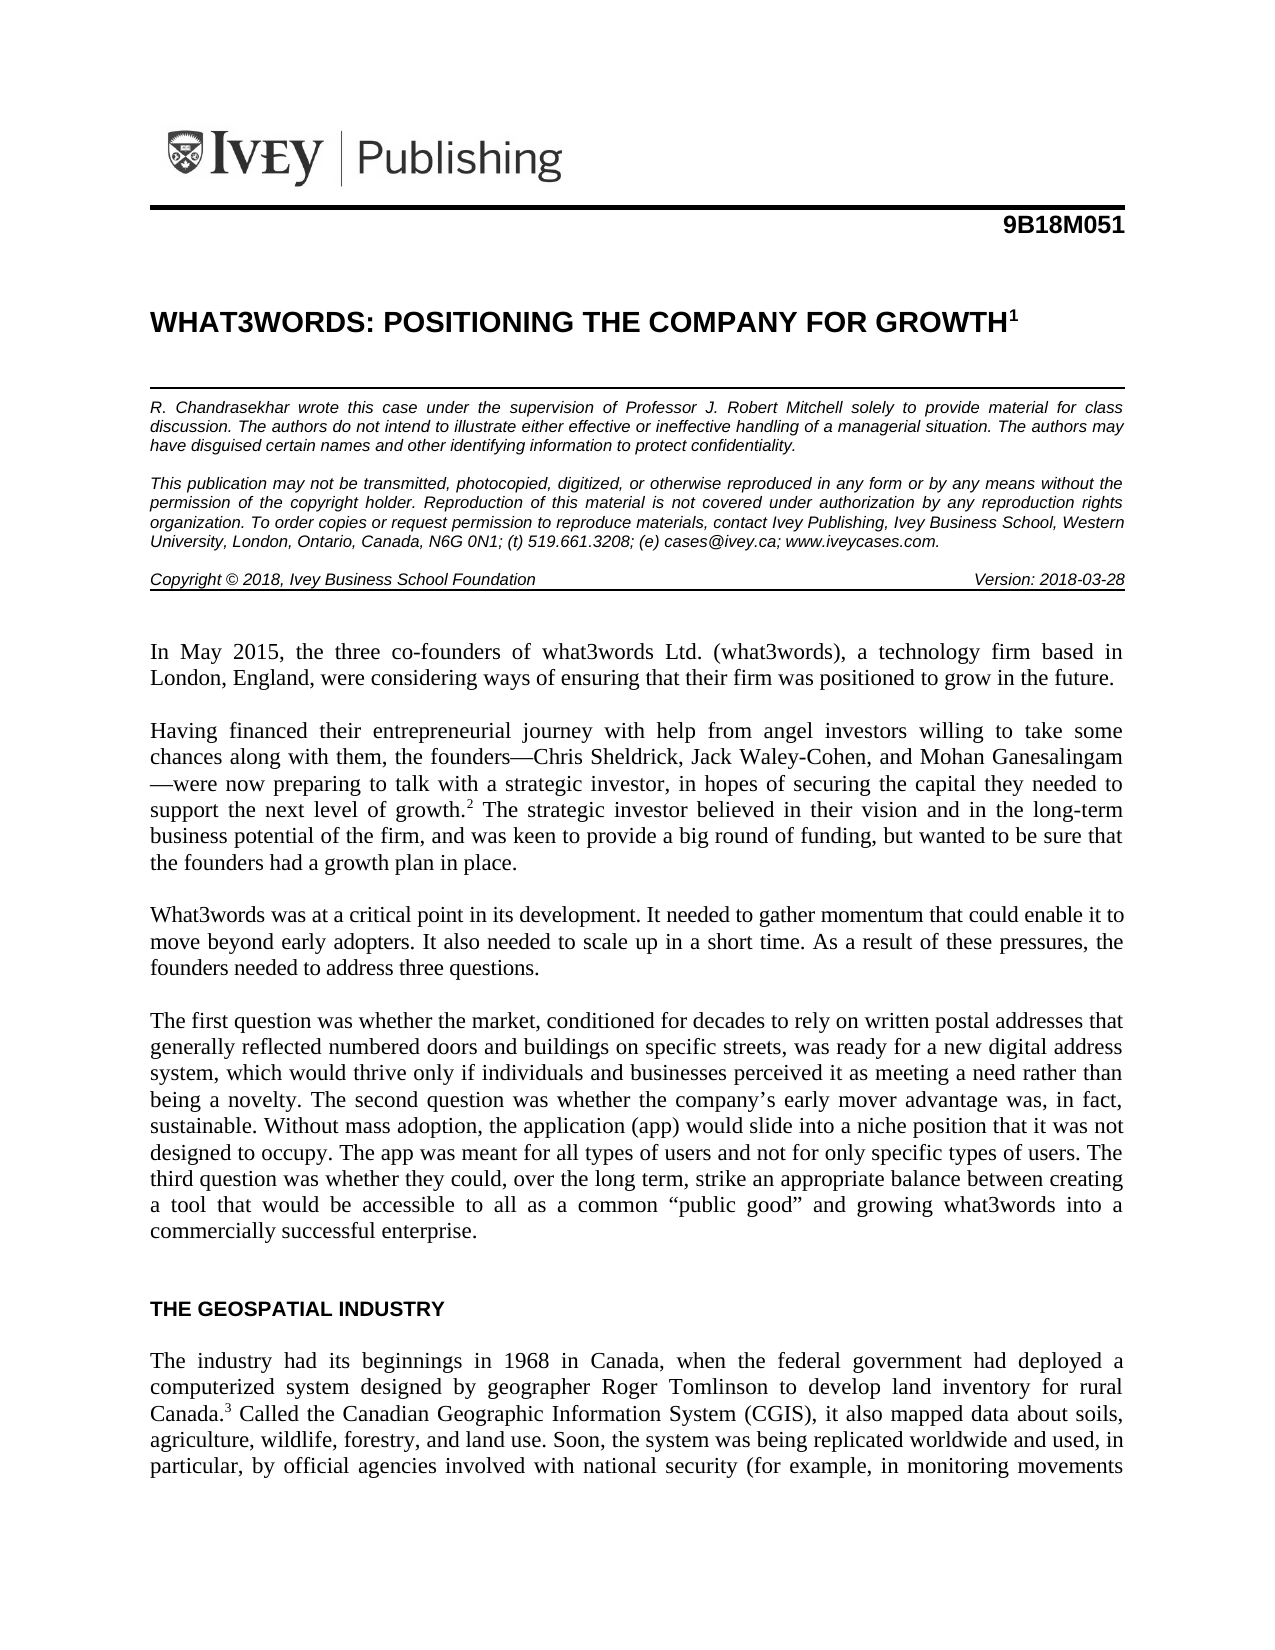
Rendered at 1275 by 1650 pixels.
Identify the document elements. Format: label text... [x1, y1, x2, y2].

title what3words: positioning the company for growth [150, 306, 1125, 339]
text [150, 1347, 1125, 1479]
text Having financed their entrepreneurial journey with help from angel investors willing to take some chances along with them, the founders—Chris Sheldrick, Jack Waley-Cohen, and Mohan Ganesalingam—were now preparing to talk with a strategic investor, in hopes of securing the capital they needed to support the next level of growth. The strategic investor believed in their vision and in the long-term business potential of the firm, and was keen to provide a big round of funding, but wanted to be sure that the founders had a growth plan in place. [150, 717, 1125, 875]
text 9b18M051 [150, 210, 1125, 238]
text Copyright © 2018, Ivey Business School Foundation Version: 2018-03-28 [150, 570, 1125, 589]
text What3words was at a critical point in its development. It needed to gather momentum that could enable it to move beyond early adopters. It also needed to scale up in a short time. As a result of these pressures, the founders needed to address three questions. [150, 901, 1125, 980]
text This publication may not be transmitted, photocopied, digitized, or otherwise reproduced in any form or by any means without the permission of the copyright holder. Reproduction of this material is not covered under authorization by any reproduction rights organization. To order copies or request permission to reproduce materials, contact Ivey Publishing, Ivey Business School, Western University, London, Ontario, Canada, N6G 0N1; (t) 519.661.3208; (e) cases@ivey.ca; www.iveycases.com. [150, 474, 1125, 551]
text THE GEOSPATIAL INDUSTRY [150, 1297, 1125, 1321]
text In May 2015, the three co-founders of what3words Ltd. (what3words), a technology firm based in London, England, were considering ways of ensuring that their firm was positioned to grow in the future. [150, 638, 1125, 691]
text R. Chandrasekhar wrote this case under the supervision of Professor J. Robert Mitchell solely to provide material for class discussion. The authors do not intend to illustrate either effective or ineffective handling of a managerial situation. The authors may have disguised certain names and other identifying information to protect confidentiality. [150, 389, 1125, 455]
text The first question was whether the market, conditioned for decades to rely on written postal addresses that generally reflected numbered doors and buildings on specific streets, was ready for a new digital address system, which would thrive only if individuals and businesses perceived it as meeting a need rather than being a novelty. The second question was whether the company’s early mover advantage was, in fact, sustainable. Without mass adoption, the application (app) would slide into a niche position that it was not designed to occupy. The app was meant for all types of users and not for only specific types of users. The third question was whether they could, over the long term, strike an appropriate balance between creating a tool that would be accessible to all as a common “public good” and growing what3words into a commercially successful enterprise. [150, 1007, 1125, 1244]
